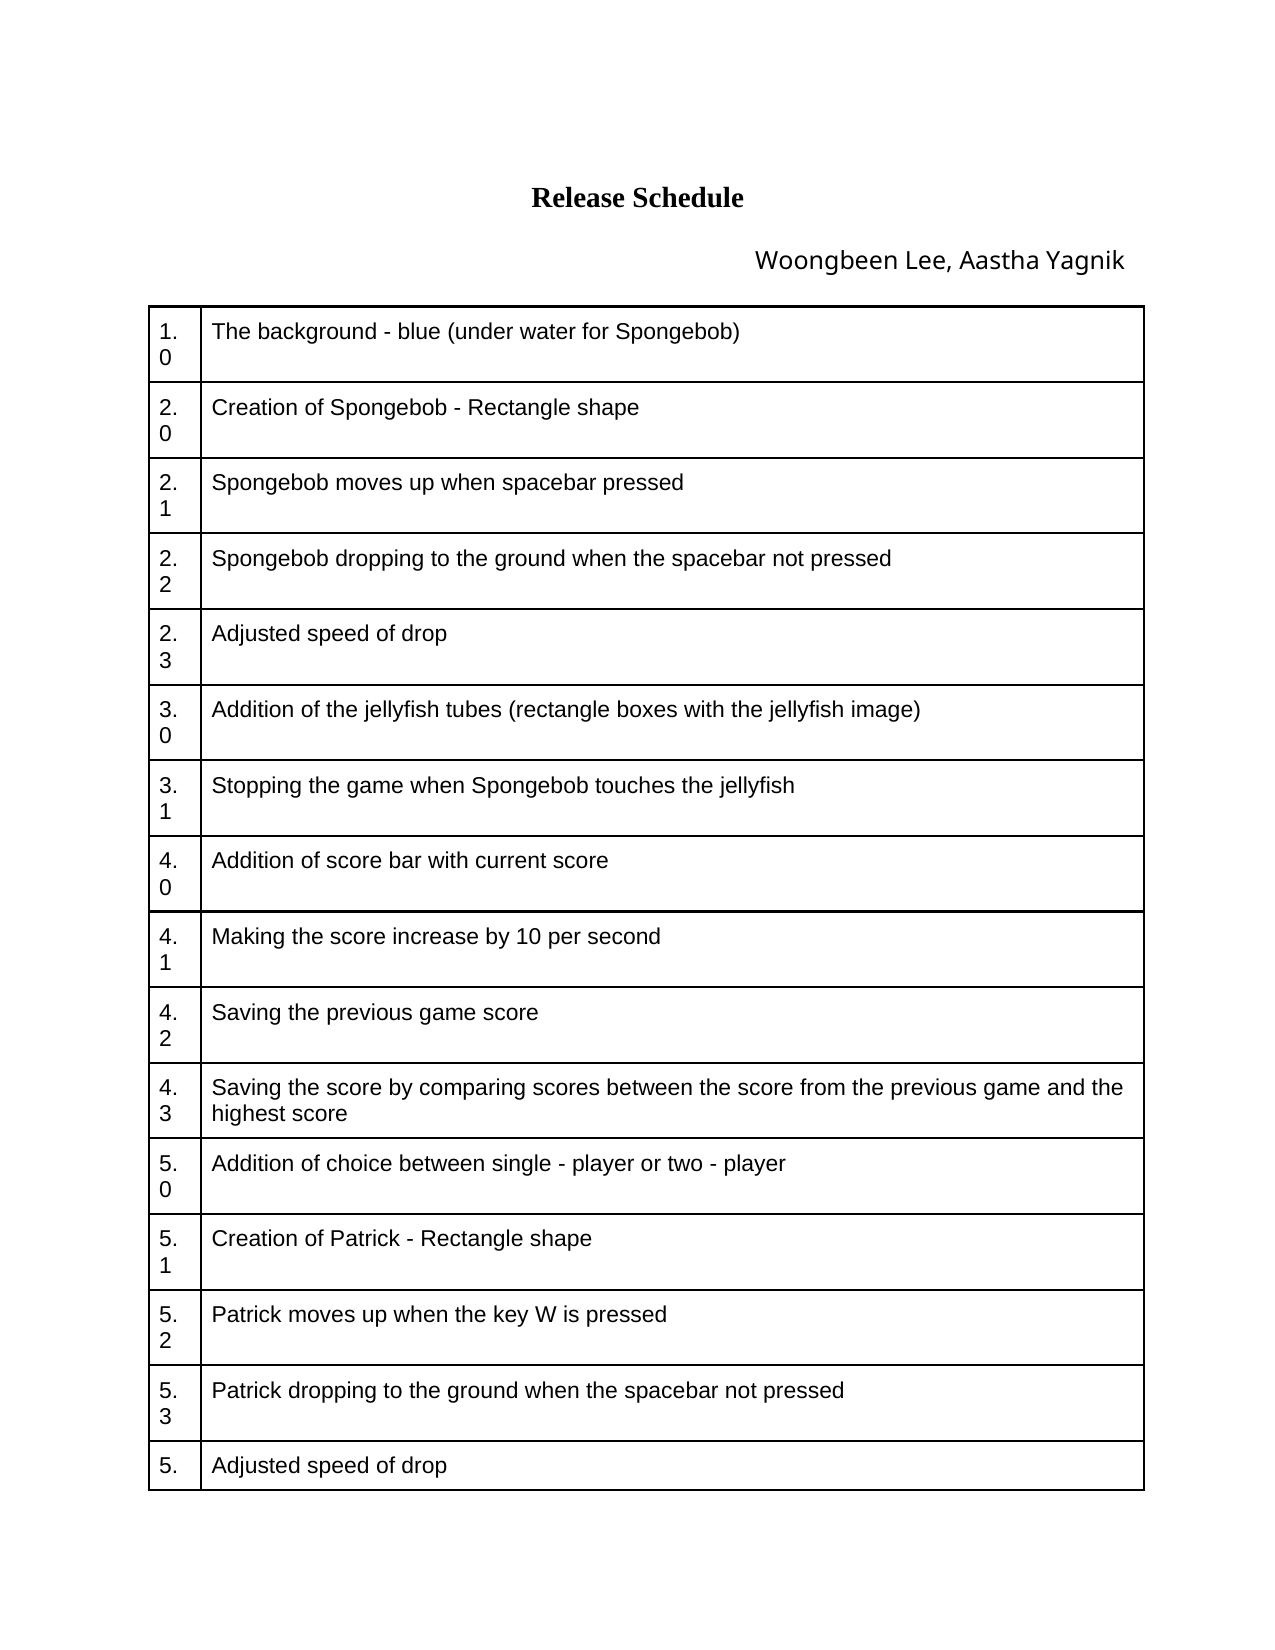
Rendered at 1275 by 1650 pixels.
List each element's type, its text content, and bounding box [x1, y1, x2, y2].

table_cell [202, 1442, 1143, 1489]
table_cell 2.2 [150, 534, 200, 608]
table_cell Creation of Patrick - Rectangle shape [202, 1215, 1143, 1288]
table_cell 4.1 [150, 913, 200, 986]
table_cell Adjusted speed of drop [202, 610, 1143, 683]
table_cell 4.3 [150, 1064, 200, 1137]
text Release Schedule [150, 180, 1125, 214]
table_cell 5.2 [150, 1291, 200, 1364]
table_cell Spongebob dropping to the ground when the spacebar not pressed [202, 534, 1143, 608]
table_cell Patrick moves up when the key W is pressed [202, 1291, 1143, 1364]
table_cell Saving the score by comparing scores between the score from the previous game and the highest score [202, 1064, 1143, 1137]
table_cell Addition of the jellyfish tubes (rectangle boxes with the jellyfish image) [202, 686, 1143, 759]
table_cell Creation of Spongebob - Rectangle shape [202, 383, 1143, 457]
table_cell 5.1 [150, 1215, 200, 1288]
table_cell 5.0 [150, 1139, 200, 1213]
text Woongbeen Lee, Aastha Yagnik [150, 242, 1125, 277]
table_cell Making the score increase by 10 per second [202, 913, 1143, 986]
table_cell 2.3 [150, 610, 200, 683]
table_cell 2.0 [150, 383, 200, 457]
table_cell 4.2 [150, 988, 200, 1062]
table_cell Addition of score bar with current score [202, 837, 1143, 910]
table_cell 4.0 [150, 837, 200, 910]
table_cell Patrick dropping to the ground when the spacebar not pressed [202, 1366, 1143, 1440]
table_cell Stopping the game when Spongebob touches the jellyfish [202, 761, 1143, 835]
table_cell 5.3 [150, 1366, 200, 1440]
table_cell Saving the previous game score [202, 988, 1143, 1062]
table_header 1.0 [150, 308, 200, 381]
table_cell 5.4 [150, 1442, 200, 1489]
table_header The background - blue (under water for Spongebob) [202, 308, 1143, 381]
table_cell 2.1 [150, 459, 200, 532]
table_cell Addition of choice between single - player or two - player [202, 1139, 1143, 1213]
table_cell Spongebob moves up when spacebar pressed [202, 459, 1143, 532]
table_cell 3.0 [150, 686, 200, 759]
table_cell 3.1 [150, 761, 200, 835]
